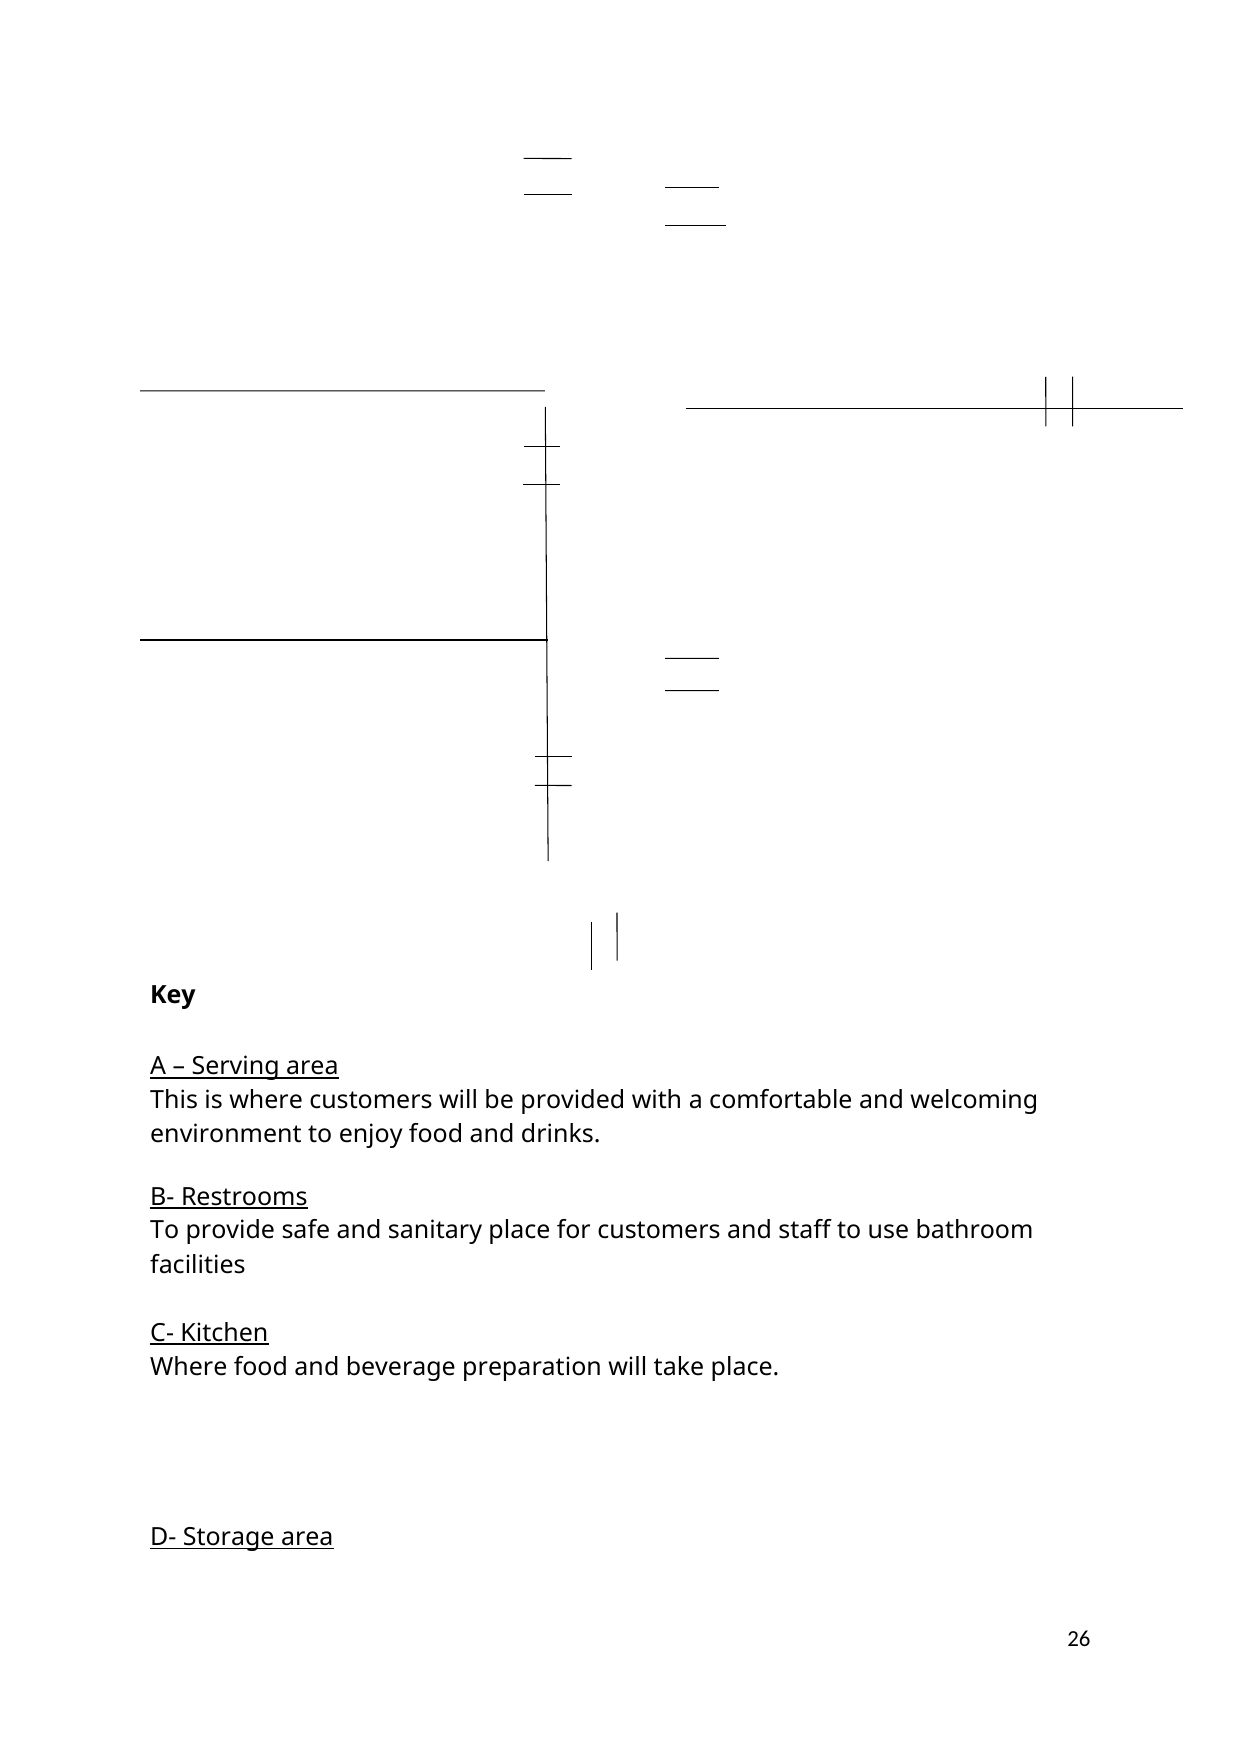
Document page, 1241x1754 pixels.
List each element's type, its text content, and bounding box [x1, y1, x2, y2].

list Where food and beverage preparation will take place. [150, 1348, 1090, 1382]
list A – Serving area [150, 1048, 1090, 1082]
list C- Kitchen [150, 1314, 1090, 1348]
subtitle Key [150, 977, 1090, 1011]
list D- Storage area [150, 1519, 1090, 1553]
list B- Restrooms [150, 1178, 1090, 1212]
list This is where customers will be provided with a comfortable and welcoming environment to enjoy food and drinks. [150, 1082, 1090, 1178]
list To provide safe and sanitary place for customers and staff to use bathroom facilities [150, 1212, 1090, 1280]
